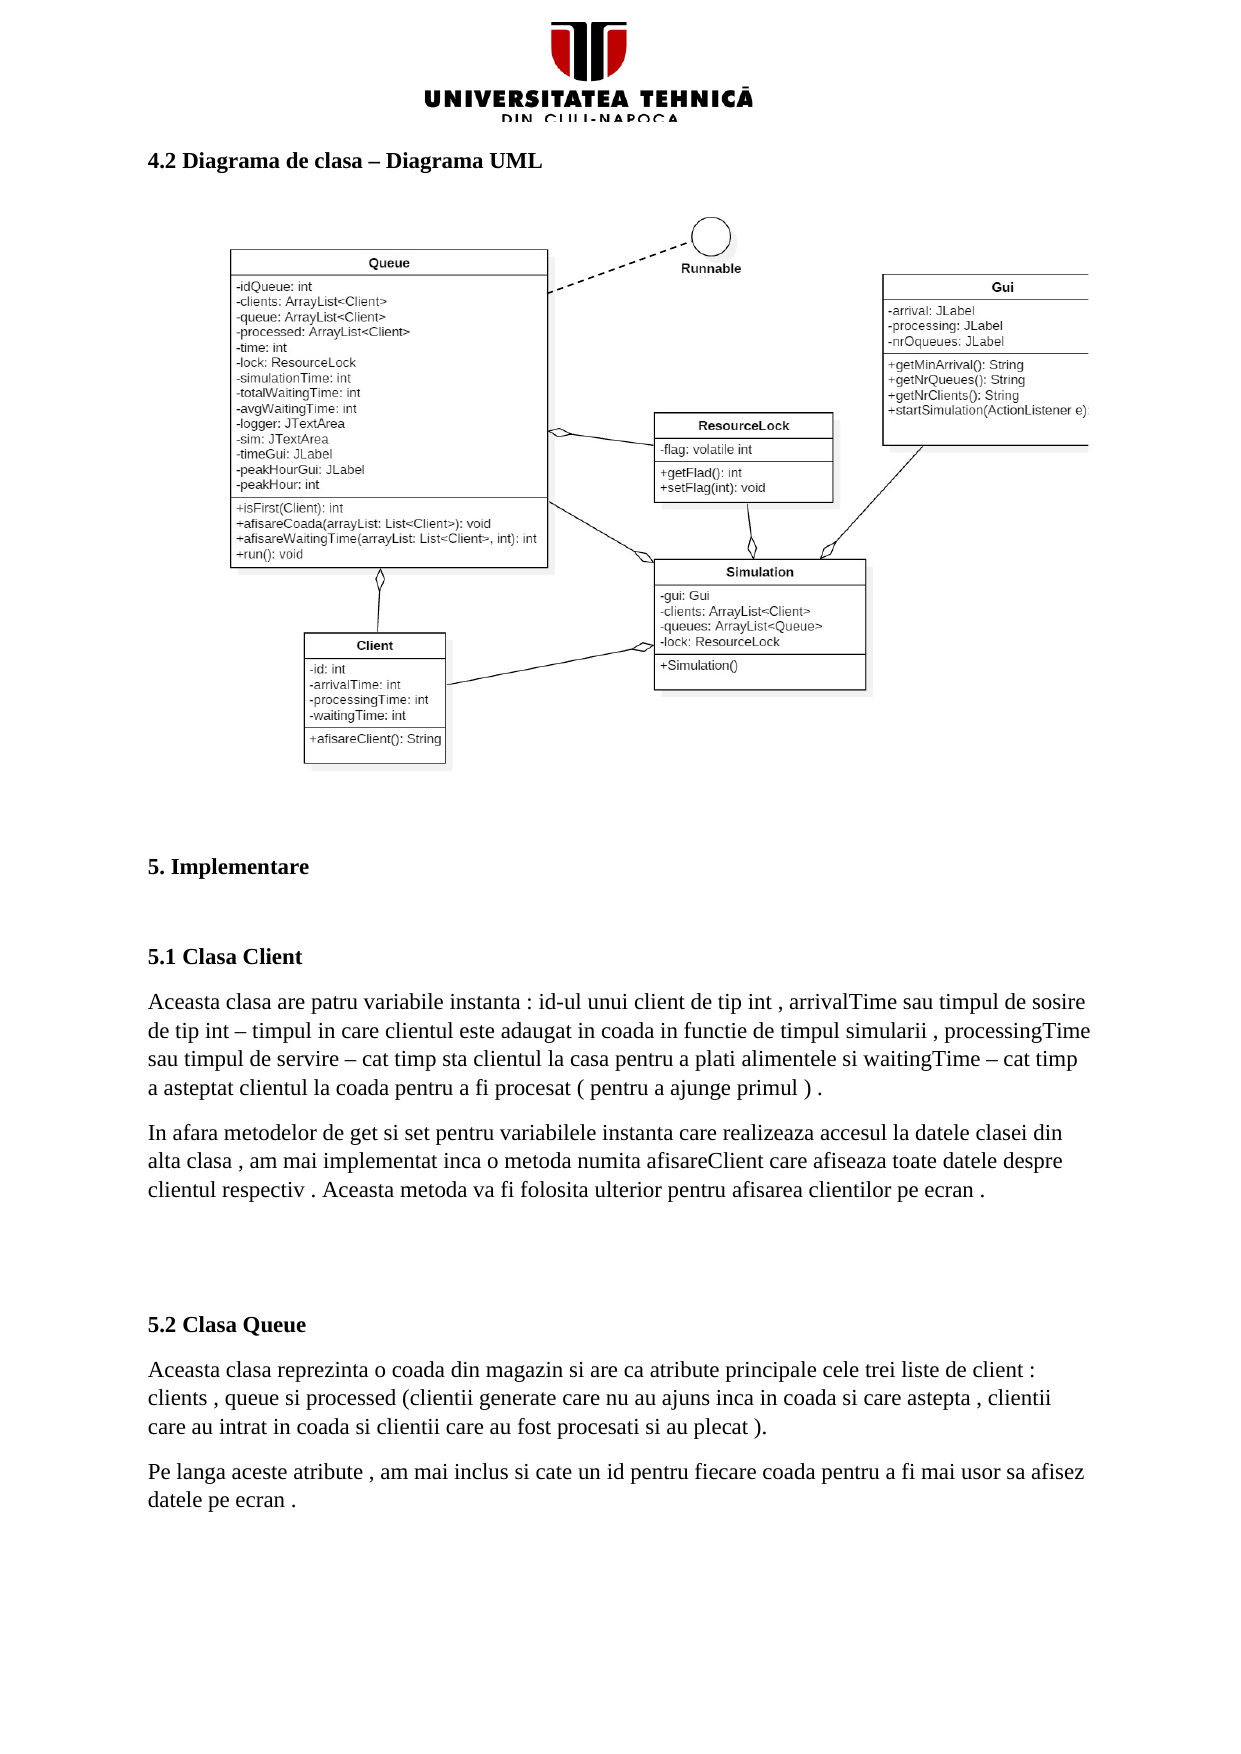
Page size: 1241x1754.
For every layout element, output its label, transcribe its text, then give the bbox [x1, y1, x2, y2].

text Aceasta clasa are patru variabile instanta : id-ul unui client de tip int , arrivalTime sau timpul de sosire de tip int – timpul in care clientul este adaugat in coada in functie de timpul simularii , processingTime sau timpul de servire – cat timp sta clientul la casa pentru a plati alimentele si waitingTime – cat timp a asteptat clientul la coada pentru a fi procesat ( pentru a ajunge primul ) . [148, 988, 1093, 1100]
text 4.2 Diagrama de clasa – Diagrama UML [148, 148, 1093, 174]
text In afara metodelor de get si set pentru variabilele instanta care realizeaza accesul la datele clasei din alta clasa , am mai implementat inca o metoda numita afisareClient care afiseaza toate datele despre clientul respectiv . Aceasta metoda va fi folosita ulterior pentru afisarea clientilor pe ecran . [148, 1119, 1093, 1202]
text Aceasta clasa reprezinta o coada din magazin si are ca atribute principale cele trei liste de client : clients , queue si processed (clientii generate care nu au ajuns inca in coada si care astepta , clientii care au intrat in coada si clientii care au fost procesati si au plecat ). [148, 1356, 1093, 1439]
text 5. Implementare [148, 853, 1093, 879]
picture [424, 22, 753, 122]
text Pe langa aceste atribute , am mai inclus si cate un id pentru fiecare coada pentru a fi mai usor sa afisez datele pe ecran . [148, 1458, 1093, 1513]
text 5.2 Clasa Queue [148, 1311, 1093, 1337]
text 5.1 Clasa Client [148, 943, 1093, 969]
picture [147, 192, 1089, 789]
